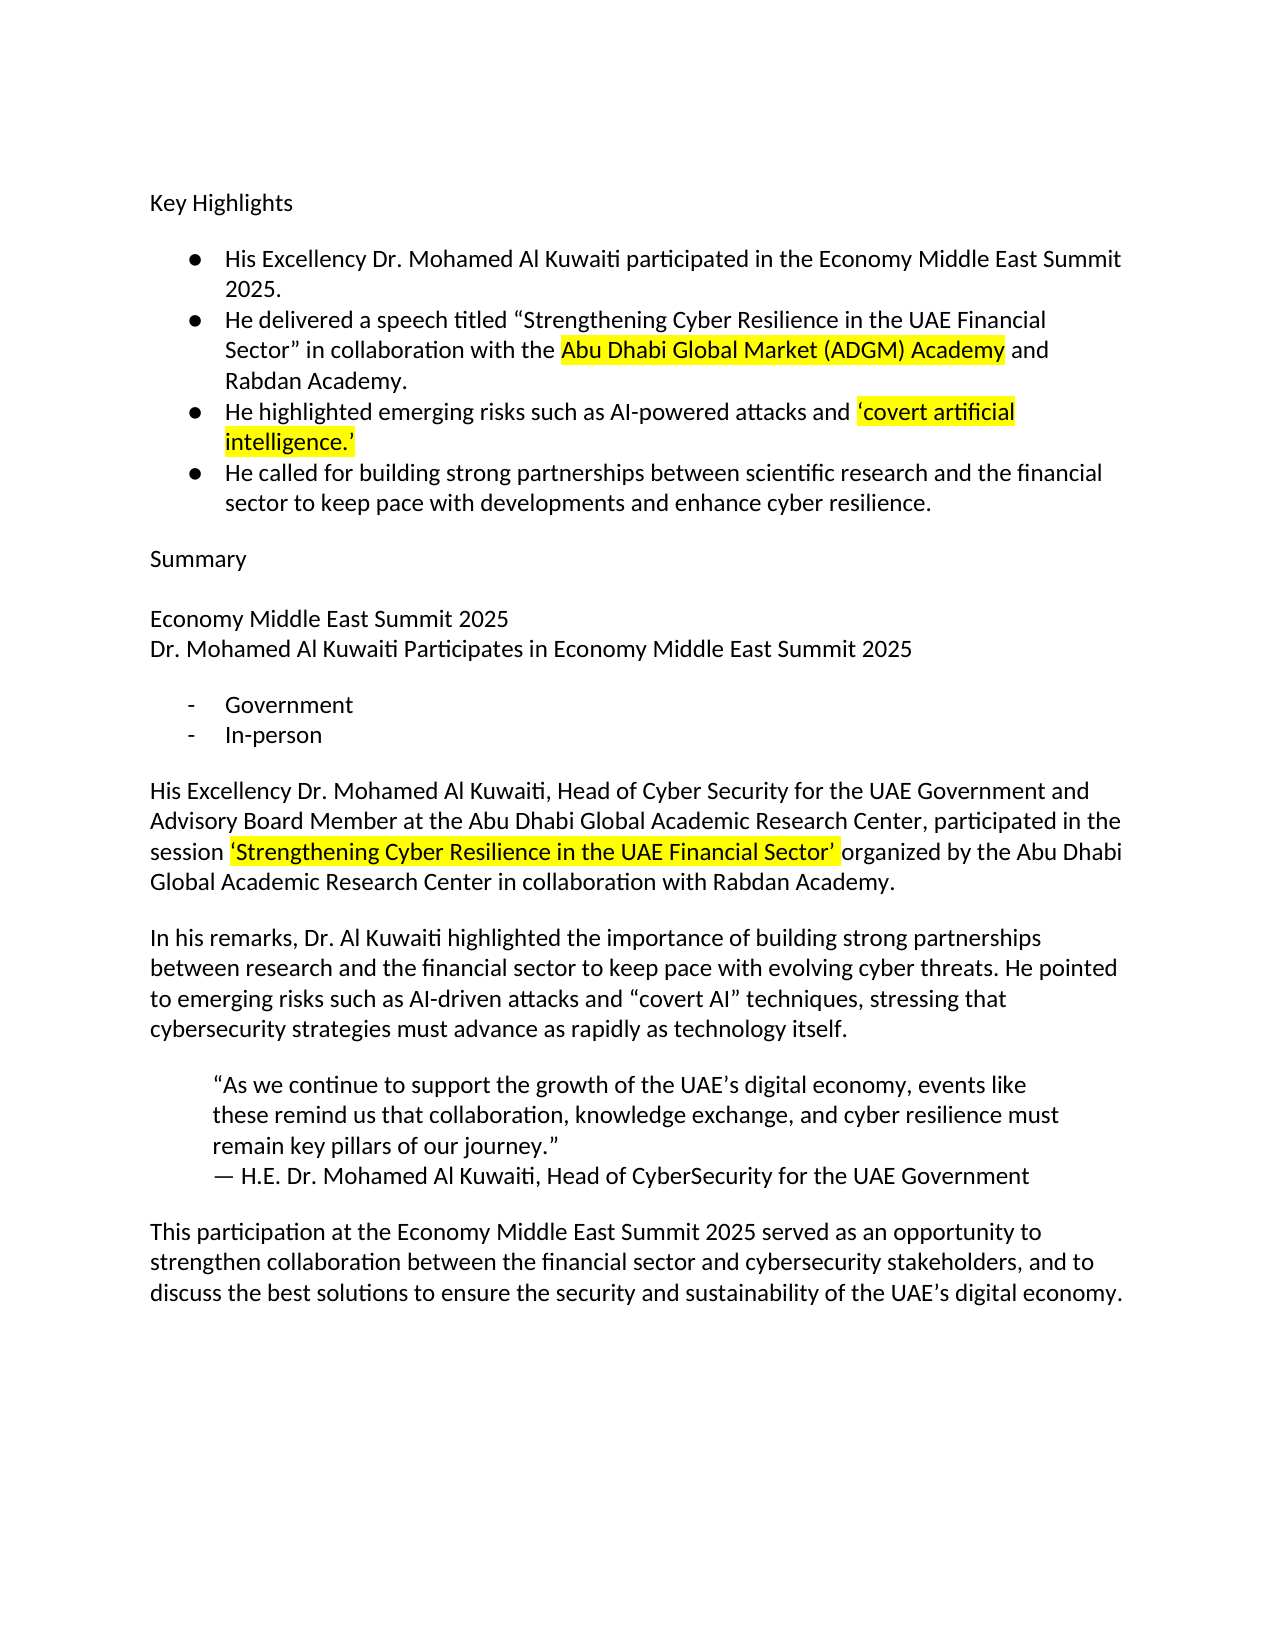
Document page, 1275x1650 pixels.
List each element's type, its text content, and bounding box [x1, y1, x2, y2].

text This participation at the Economy Middle East Summit 2025 served as an opportunity to strengthen collaboration between the financial sector and cybersecurity stakeholders, and to discuss the best solutions to ensure the security and sustainability of the UAE’s digital economy. [150, 1216, 1125, 1308]
text His Excellency Dr. Mohamed Al Kuwaiti, Head of Cyber Security for the UAE Government and Advisory Board Member at the Abu Dhabi Global Academic Research Center, participated in the session ‘Strengthening Cyber Resilience in the UAE Financial Sector’ organized by the Abu Dhabi Global Academic Research Center in collaboration with Rabdan Academy. [150, 775, 1125, 897]
list He highlighted emerging risks such as AI-powered attacks and ‘covert artificial intelligence.’ [187, 396, 1125, 457]
list In-person [187, 719, 1125, 750]
text “As we continue to support the growth of the UAE’s digital economy, events like these remind us that collaboration, knowledge exchange, and cyber resilience must remain key pillars of our journey.” — H.E. Dr. Mohamed Al Kuwaiti, Head of CyberSecurity for the UAE Government [212, 1069, 1062, 1191]
list He called for building strong partnerships between scientific research and the financial sector to keep pace with developments and enhance cyber resilience. [187, 457, 1125, 518]
subtitle Key Highlights [150, 187, 1125, 218]
list He delivered a speech titled “Strengthening Cyber Resilience in the UAE Financial Sector” in collaboration with the Abu Dhabi Global Market (ADGM) Academy and Rabdan Academy. [187, 304, 1125, 396]
list Government [187, 689, 1125, 719]
text In his remarks, Dr. Al Kuwaiti highlighted the importance of building strong partnerships between research and the financial sector to keep pace with evolving cyber threats. He pointed to emerging risks such as AI-driven attacks and “covert AI” techniques, stressing that cybersecurity strategies must advance as rapidly as technology itself. [150, 922, 1125, 1044]
text Economy Middle East Summit 2025 Dr. Mohamed Al Kuwaiti Participates in Economy Middle East Summit 2025 [150, 603, 1125, 664]
text Summary [150, 543, 1125, 573]
list His Excellency Dr. Mohamed Al Kuwaiti participated in the Economy Middle East Summit 2025. [187, 243, 1125, 304]
